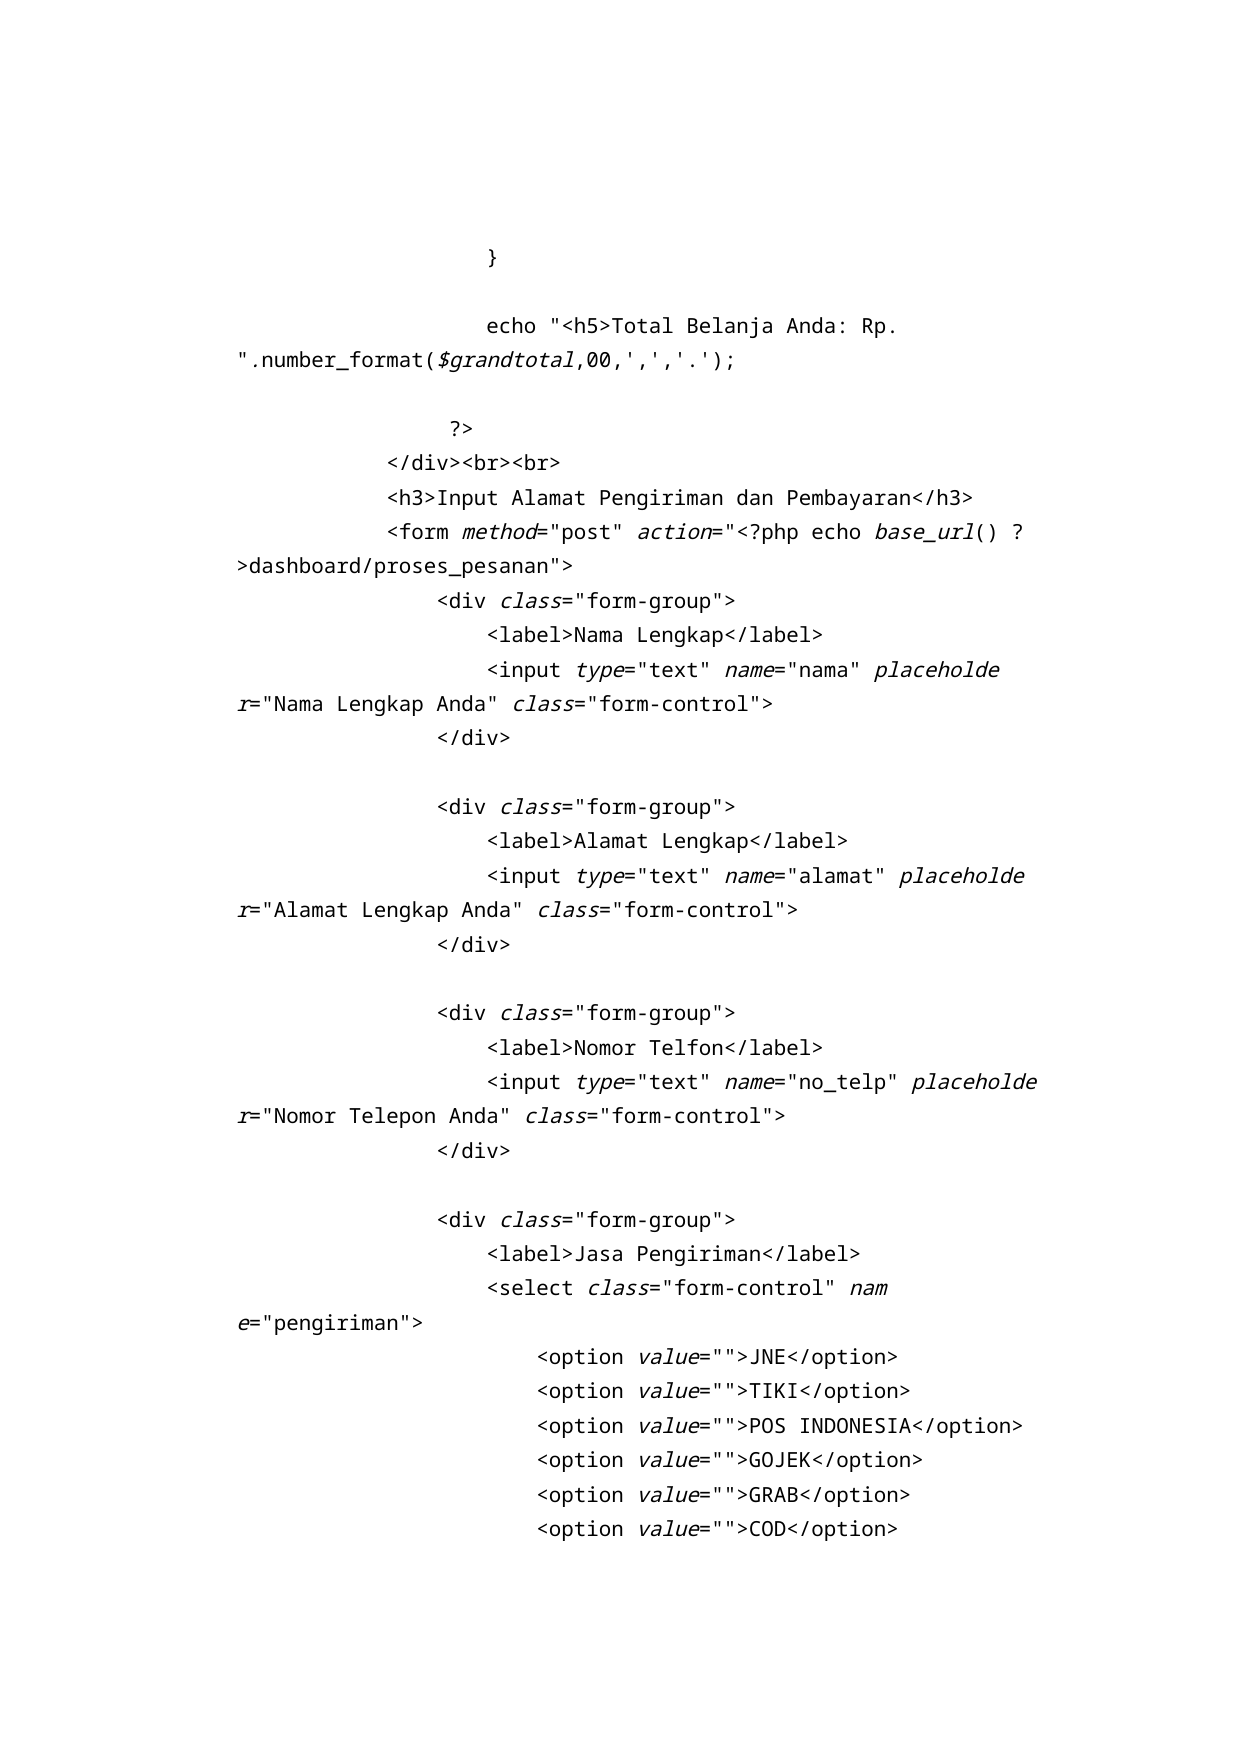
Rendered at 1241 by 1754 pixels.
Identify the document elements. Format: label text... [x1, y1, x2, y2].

text <option value="">GRAB</option> [236, 1474, 1063, 1508]
text <option value="">COD</option> [236, 1508, 1063, 1542]
text <option value="">GOJEK</option> [236, 1439, 1063, 1474]
text <div class="form-group"> [236, 786, 1063, 821]
text <label>Jasa Pengiriman</label> [236, 1233, 1063, 1267]
text <option value="">POS INDONESIA</option> [236, 1405, 1063, 1439]
text <div class="form-group"> [236, 992, 1063, 1027]
text <select class="form-control" name="pengiriman"> [236, 1267, 1063, 1336]
text <h3>Input Alamat Pengiriman dan Pembayaran</h3> [236, 477, 1063, 511]
text </div><br><br> [236, 442, 1063, 477]
text <option value="">JNE</option> [236, 1336, 1063, 1371]
text echo "<h5>Total Belanja Anda: Rp. ".number_format($grandtotal,00,',','.'); [236, 305, 1063, 374]
text <div class="form-group"> [236, 1199, 1063, 1233]
text <label>Nomor Telfon</label> [236, 1027, 1063, 1061]
text <label>Nama Lengkap</label> [236, 614, 1063, 649]
text } [236, 236, 1063, 271]
text </div> [236, 924, 1063, 958]
text <input type="text" name="alamat" placeholder="Alamat Lengkap Anda" class="form-control"> [236, 855, 1063, 924]
text <form method="post" action="<?php echo base_url() ?>dashboard/proses_pesanan"> [236, 511, 1063, 580]
text </div> [236, 717, 1063, 752]
text <div class="form-group"> [236, 580, 1063, 614]
text </div> [236, 1130, 1063, 1164]
text <label>Alamat Lengkap</label> [236, 821, 1063, 855]
text <option value="">TIKI</option> [236, 1371, 1063, 1405]
text ?> [236, 408, 1063, 442]
text <input type="text" name="no_telp" placeholder="Nomor Telepon Anda" class="form-control"> [236, 1061, 1063, 1130]
text <input type="text" name="nama" placeholder="Nama Lengkap Anda" class="form-control"> [236, 649, 1063, 717]
